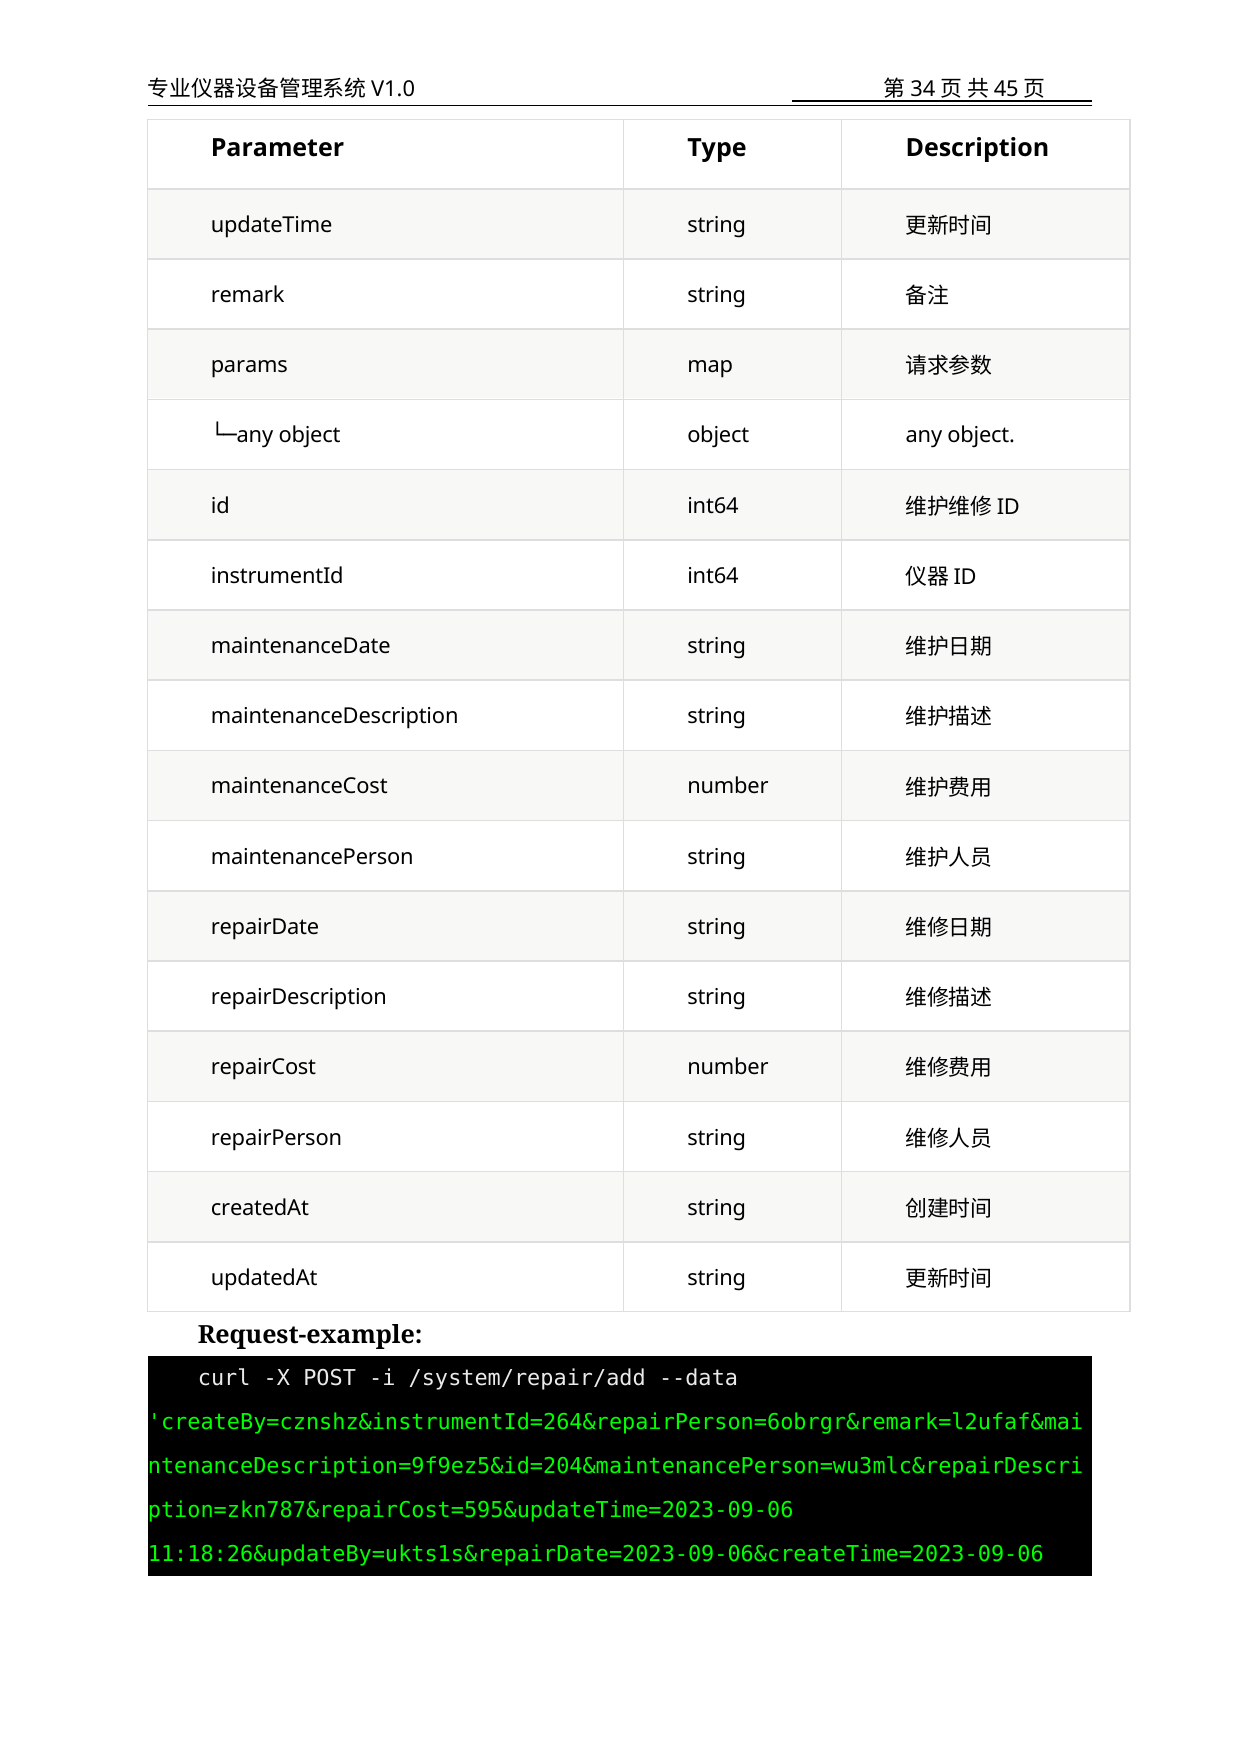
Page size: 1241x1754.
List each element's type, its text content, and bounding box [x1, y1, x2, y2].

table_cell updatedAt [148, 1243, 623, 1311]
table_cell maintenanceCost [148, 751, 623, 820]
table_cell instrumentId [148, 541, 623, 609]
table_cell string [624, 190, 841, 258]
table_cell string [624, 1102, 841, 1171]
table_cell └─any object [148, 400, 623, 469]
table_cell map [624, 330, 841, 398]
text Request-example: [148, 1312, 1092, 1356]
table_cell id [148, 470, 623, 539]
table_cell repairPerson [148, 1102, 623, 1171]
table_cell maintenanceDate [148, 611, 623, 679]
table_cell 请求参数 [842, 330, 1129, 398]
table_cell 维修人员 [842, 1102, 1129, 1171]
table_cell number [624, 751, 841, 820]
table_cell repairCost [148, 1032, 623, 1101]
table_header Description [842, 120, 1129, 188]
table_cell 维修日期 [842, 892, 1129, 960]
table_cell 更新时间 [842, 1243, 1129, 1311]
table_cell string [624, 1172, 841, 1241]
table_cell 备注 [842, 260, 1129, 328]
table_cell string [624, 892, 841, 960]
table_cell string [624, 260, 841, 328]
table_cell 仪器ID [842, 541, 1129, 609]
table_cell 维护描述 [842, 681, 1129, 749]
table_cell int64 [624, 541, 841, 609]
table_header Parameter [148, 120, 623, 188]
table_cell string [624, 611, 841, 679]
table_cell string [624, 681, 841, 749]
table_header Type [624, 120, 841, 188]
table_cell 维护费用 [842, 751, 1129, 820]
table_cell 维护日期 [842, 611, 1129, 679]
table_cell maintenancePerson [148, 821, 623, 890]
table_cell 维护维修ID [842, 470, 1129, 539]
table_cell repairDescription [148, 962, 623, 1030]
table_cell object [624, 400, 841, 469]
table_cell repairDate [148, 892, 623, 960]
table_cell maintenanceDescription [148, 681, 623, 749]
table_cell int64 [624, 470, 841, 539]
table_cell params [148, 330, 623, 398]
table_cell string [624, 821, 841, 890]
table_cell number [624, 1032, 841, 1101]
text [148, 1356, 1092, 1576]
table_cell createdAt [148, 1172, 623, 1241]
table_cell 维修描述 [842, 962, 1129, 1030]
table_cell 创建时间 [842, 1172, 1129, 1241]
table_cell 更新时间 [842, 190, 1129, 258]
table_cell updateTime [148, 190, 623, 258]
table_cell 维修费用 [842, 1032, 1129, 1101]
table_cell string [624, 1243, 841, 1311]
table_cell 维护人员 [842, 821, 1129, 890]
table_cell remark [148, 260, 623, 328]
table_cell string [624, 962, 841, 1030]
table_cell any object. [842, 400, 1129, 469]
